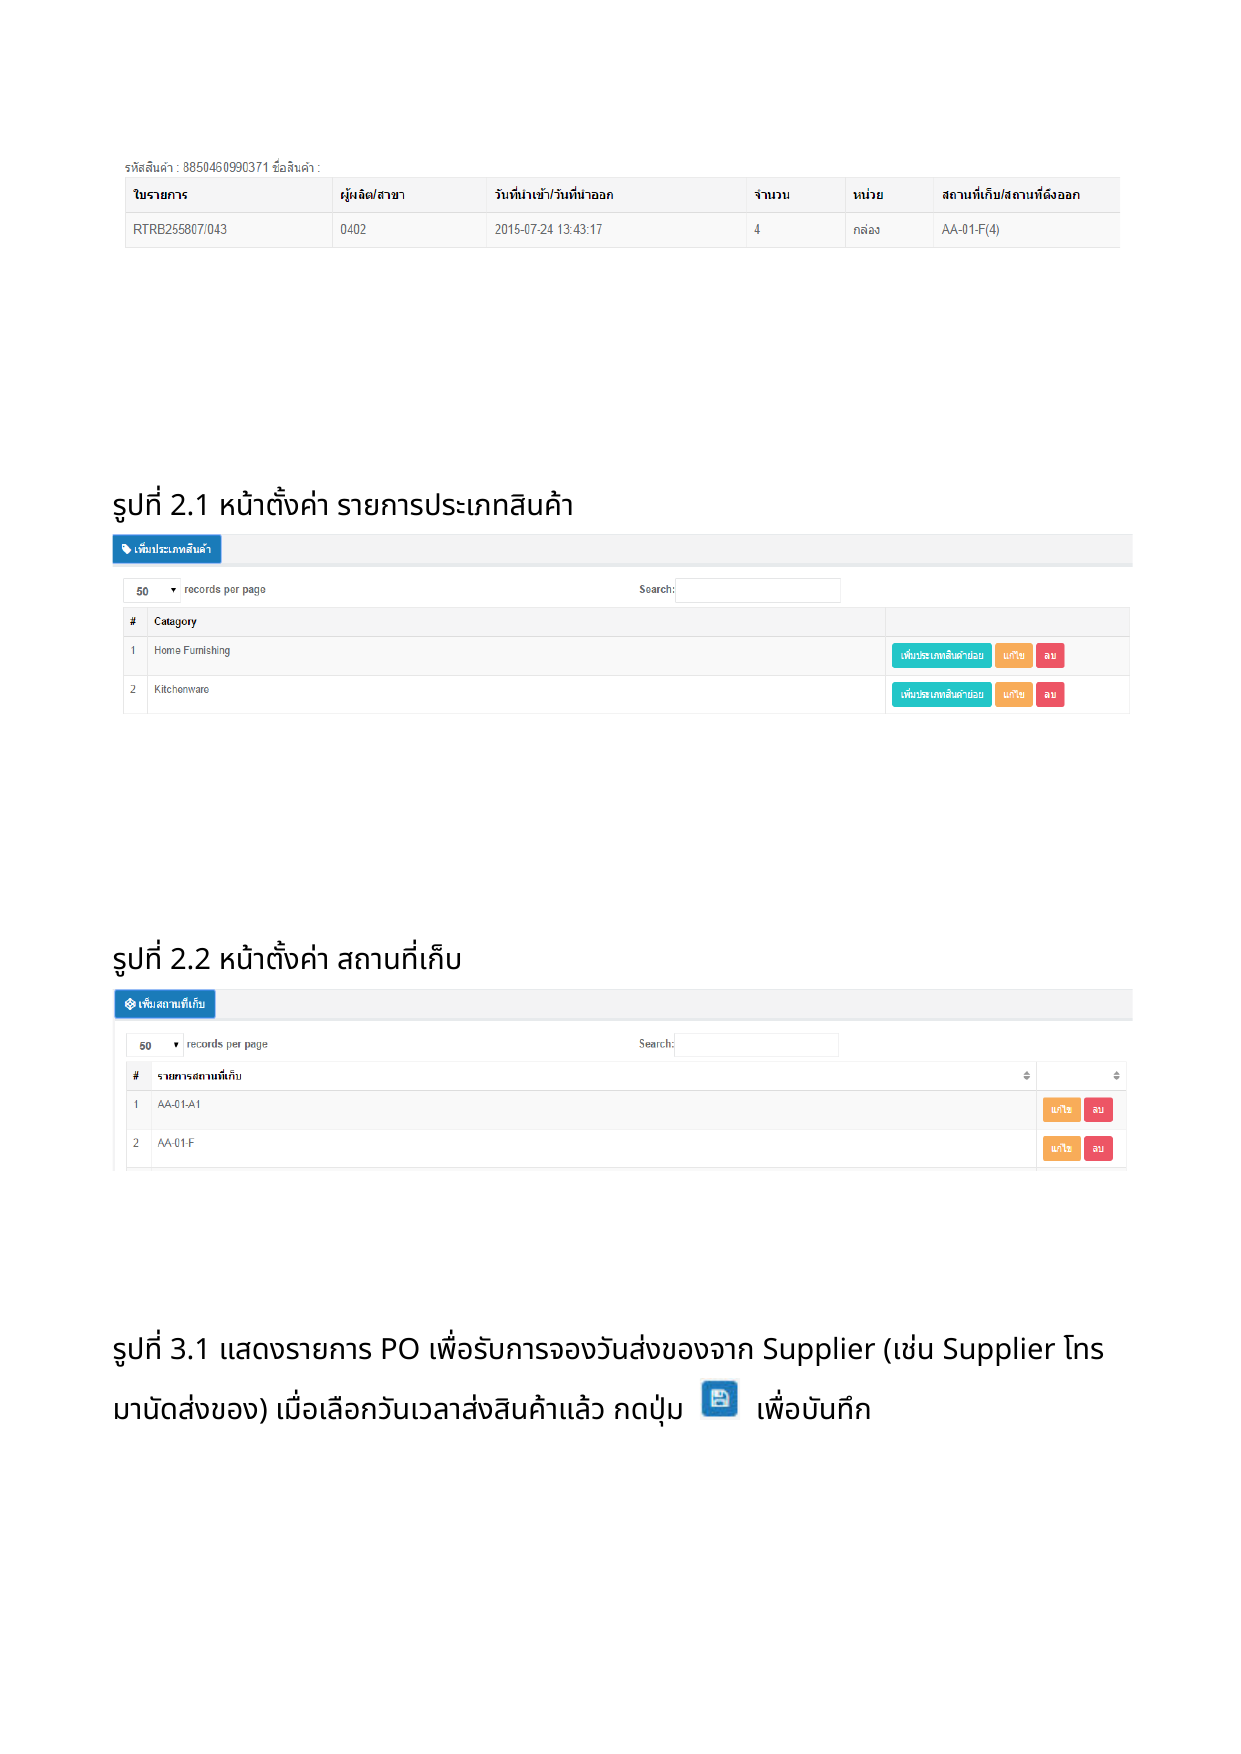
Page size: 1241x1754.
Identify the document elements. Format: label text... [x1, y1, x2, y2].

picture [112, 150, 1121, 260]
text รูปที่ 3.1 แสดงรายการ PO เพื่อรับการจองวันส่งของจาก Supplier (เช่น Supplier โทรมานัดส่งของ) เมื่อเลือกวันเวลาส่งสินค้าแล้ว กดปุ่ม เพื่อบันทึก [112, 1328, 1128, 1433]
text รูปที่ 2.1 หน้าตั้งค่า รายการประเภทสินค้า [112, 484, 1128, 534]
picture [112, 988, 1133, 1171]
text รูปที่ 2.2 หน้าตั้งค่า สถานที่เก็บ [112, 938, 1128, 988]
picture [699, 1378, 741, 1420]
picture [112, 534, 1133, 714]
